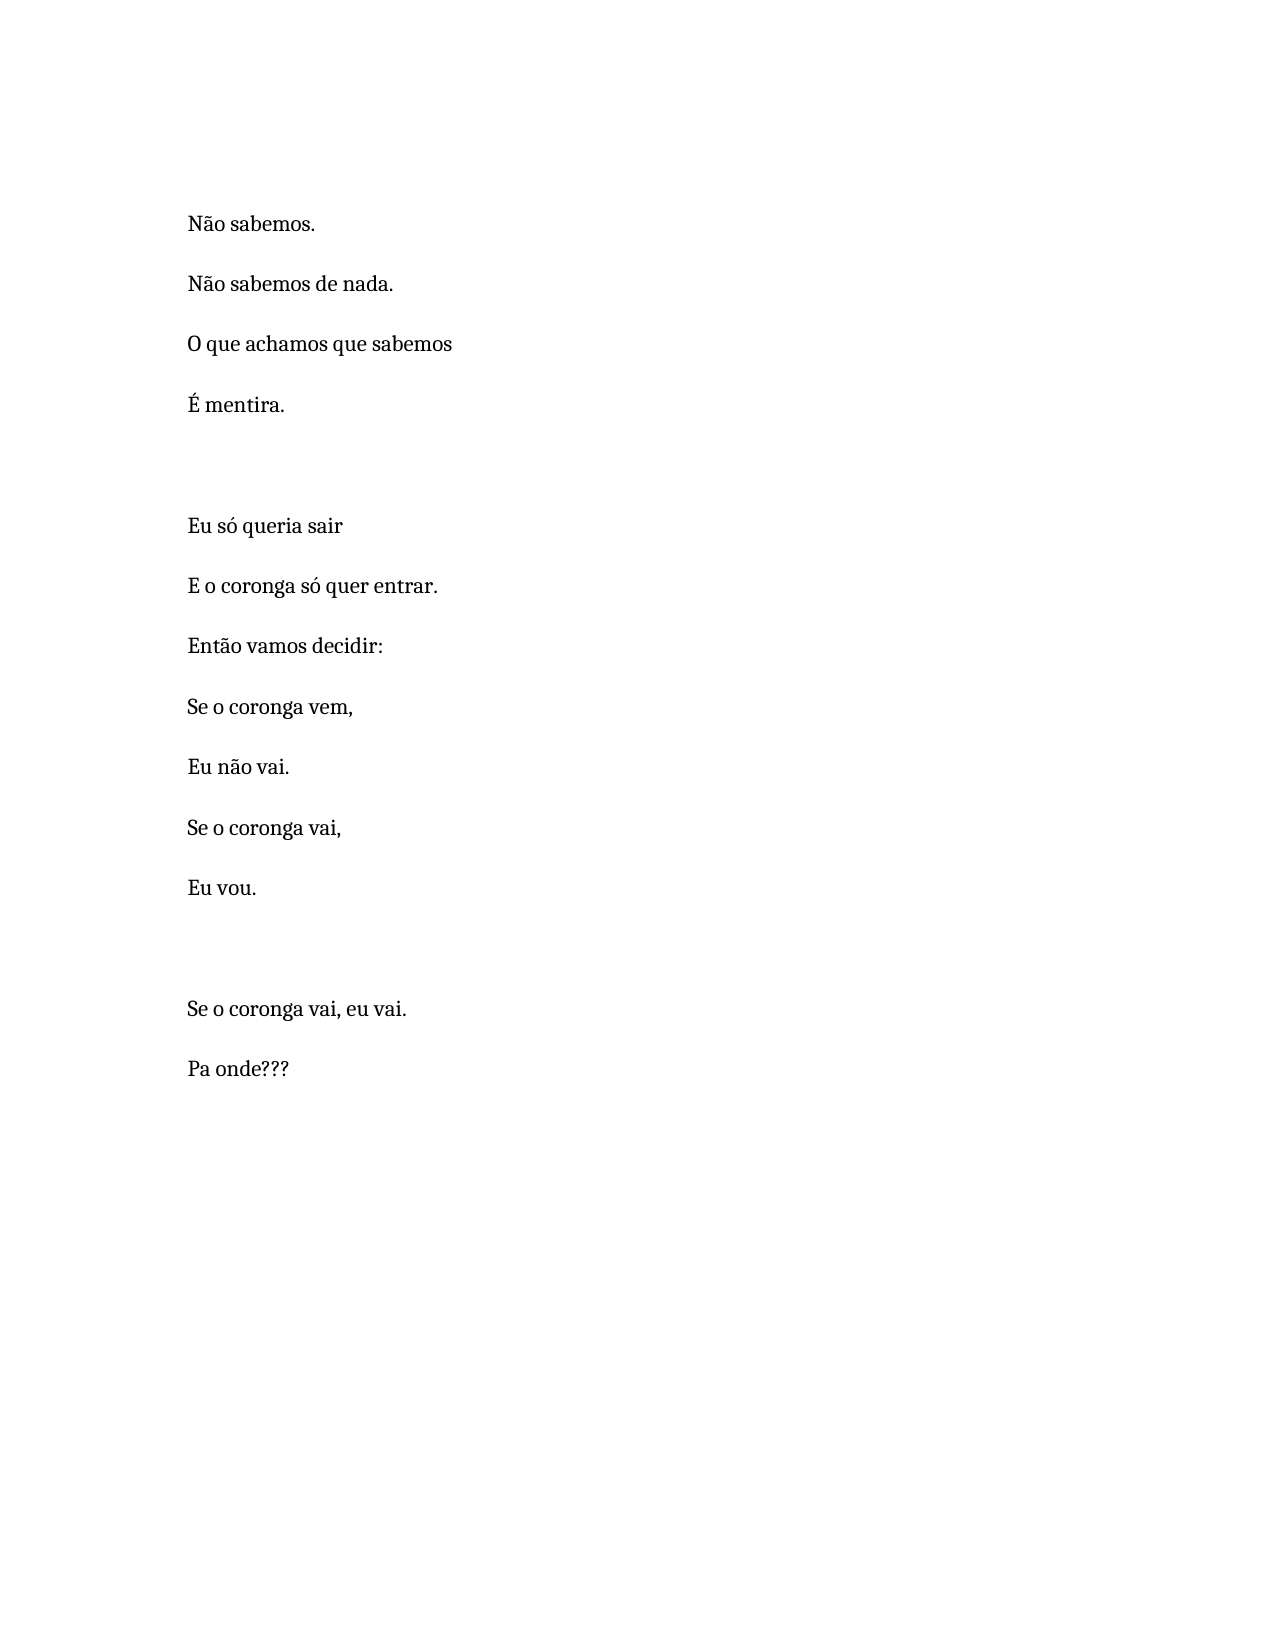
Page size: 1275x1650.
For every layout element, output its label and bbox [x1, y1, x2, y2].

text [187, 150, 1087, 1173]
